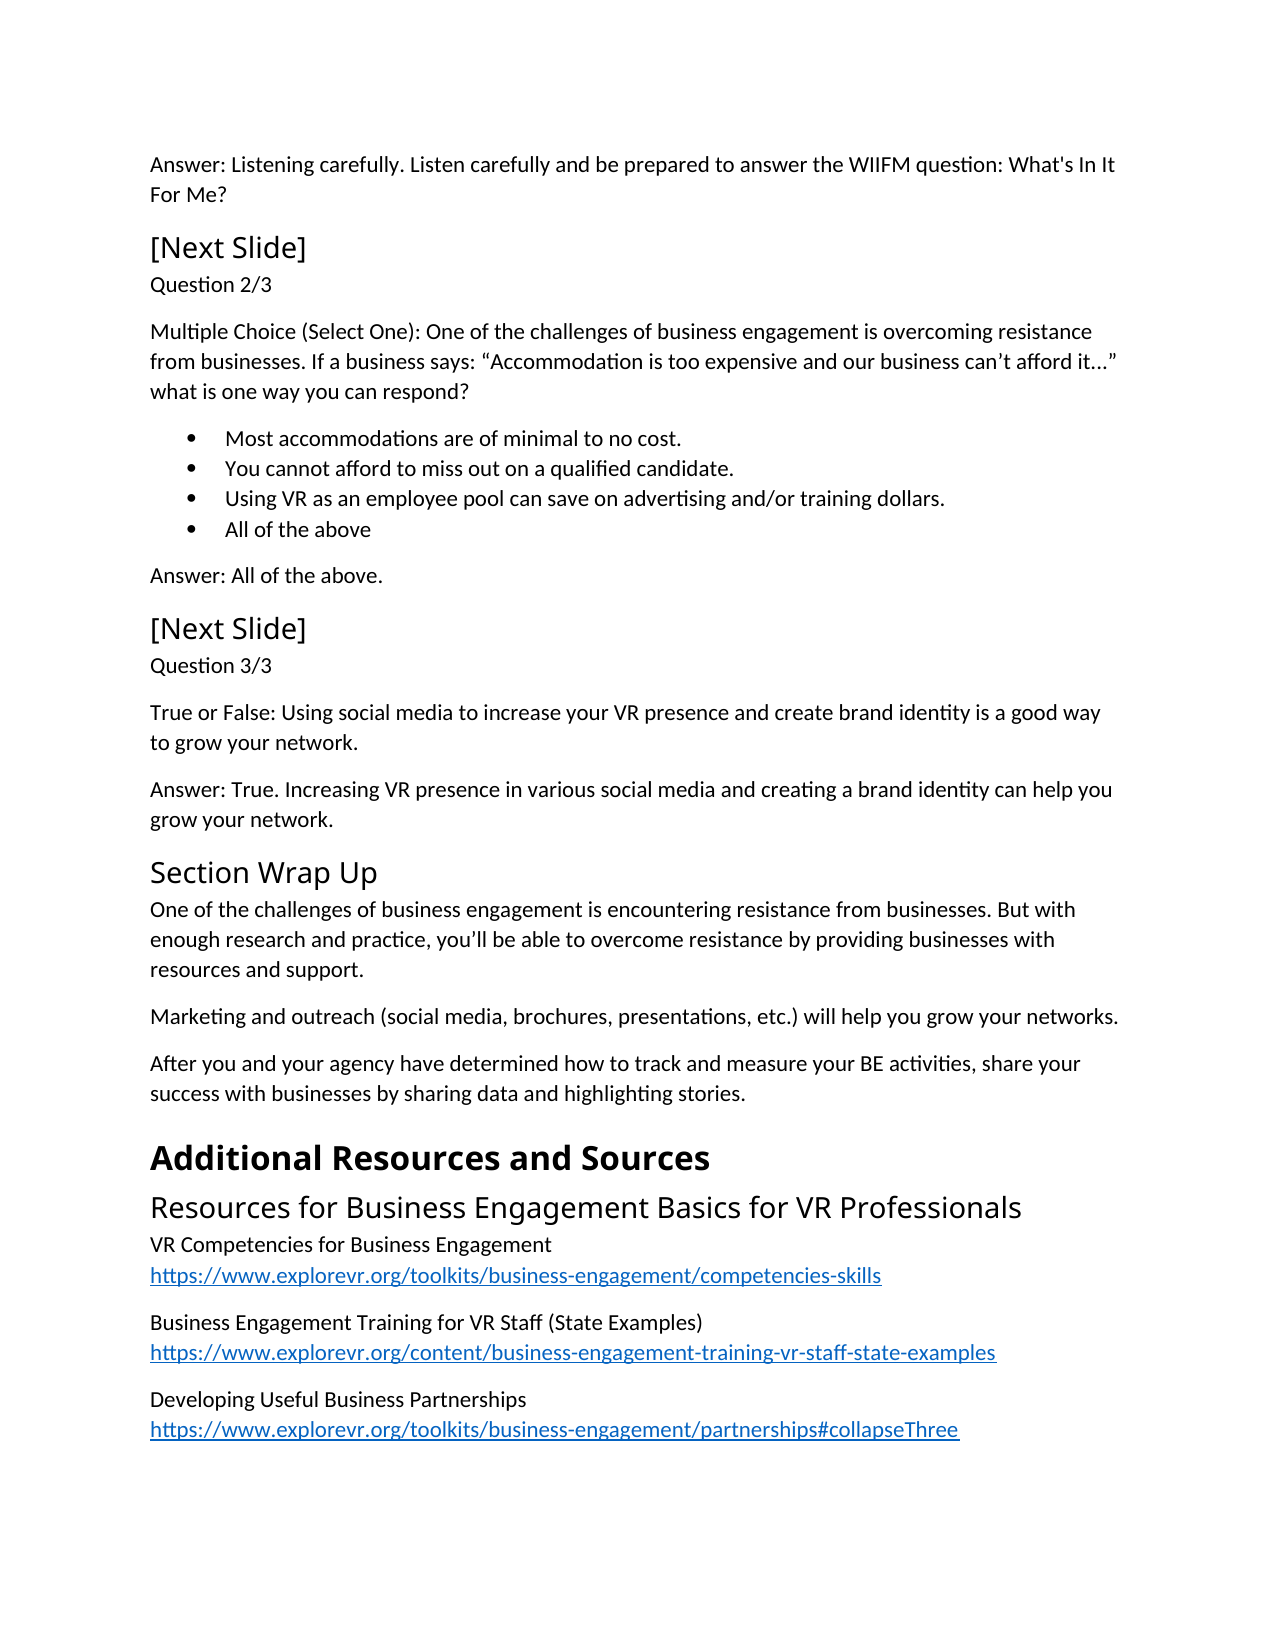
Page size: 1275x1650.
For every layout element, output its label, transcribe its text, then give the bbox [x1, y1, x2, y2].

text Answer: All of the above. [150, 562, 1125, 589]
text Marketing and outreach (social media, brochures, presentations, etc.) will help you grow your networks. [150, 1002, 1125, 1030]
text Question 3/3 [150, 651, 1125, 679]
subtitle Section Wrap Up [150, 852, 1125, 892]
list You cannot afford to miss out on a qualified candidate. [187, 454, 1125, 482]
list Using VR as an employee pool can save on advertising and/or training dollars. [187, 484, 1125, 512]
text VR Competencies for Business Engagement https://www.explorevr.org/toolkits/business-engagement/competencies-skills [150, 1231, 1125, 1289]
text After you and your agency have determined how to track and measure your BE activities, share your success with businesses by sharing data and highlighting stories. [150, 1049, 1125, 1107]
text Business Engagement Training for VR Staff (State Examples) https://www.explorevr.org/content/business-engagement-training-vr-staff-state-examples [150, 1308, 1125, 1366]
text Question 2/3 [150, 270, 1125, 298]
text One of the challenges of business engagement is encountering resistance from businesses. But with enough research and practice, you’ll be able to overcome resistance by providing businesses with resources and support. [150, 895, 1125, 983]
text True or False: Using social media to increase your VR presence and create brand identity is a good way to grow your network. [150, 698, 1125, 756]
text Answer: Listening carefully. Listen carefully and be prepared to answer the WIIFM question: What's In It For Me? [150, 150, 1125, 208]
subtitle [Next Slide] [150, 608, 1125, 648]
subtitle Resources for Business Engagement Basics for VR Professionals [150, 1188, 1125, 1227]
text Developing Useful Business Partnerships https://www.explorevr.org/toolkits/business-engagement/partnerships#collapseThree [150, 1385, 1125, 1443]
list All of the above [187, 515, 1125, 543]
text Multiple Choice (Select One): One of the challenges of business engagement is overcoming resistance from businesses. If a business says: “Accommodation is too expensive and our business can’t afford it...” what is one way you can respond? [150, 317, 1125, 405]
text Answer: True. Increasing VR presence in various social media and creating a brand identity can help you grow your network. [150, 775, 1125, 833]
subtitle Additional Resources and Sources [150, 1135, 1125, 1180]
subtitle [Next Slide] [150, 227, 1125, 267]
list Most accommodations are of minimal to no cost. [187, 424, 1125, 452]
